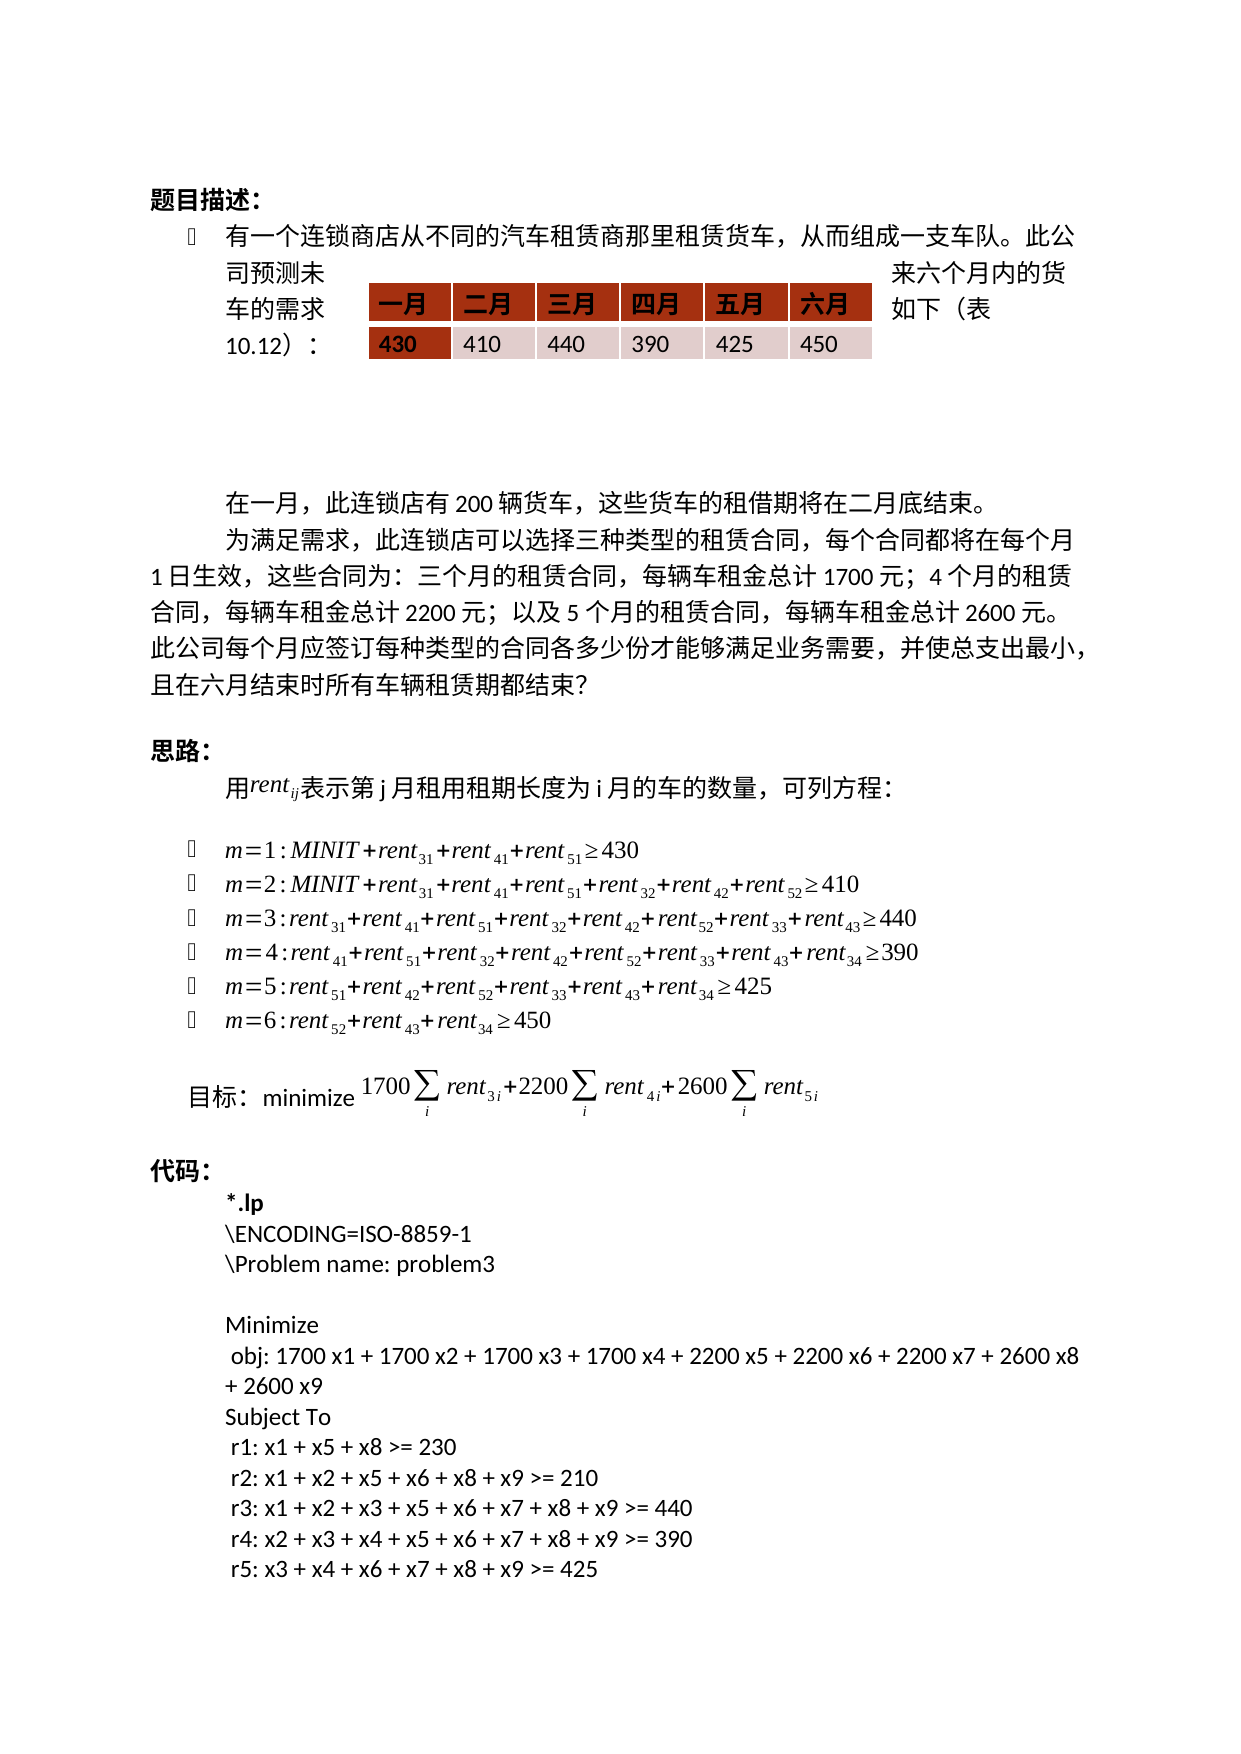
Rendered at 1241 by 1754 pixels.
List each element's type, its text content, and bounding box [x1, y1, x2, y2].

text 代码： [150, 1151, 1090, 1187]
text \ENCODING=ISO-8859-1 [150, 1218, 1090, 1248]
table_header 五月 [705, 283, 788, 321]
text r3: x1 + x2 + x3 + x5 + x6 + x7 + x8 + x9 >= 440 [225, 1493, 1090, 1523]
table_cell 430 [369, 327, 451, 359]
text r5: x3 + x4 + x6 + x7 + x8 + x9 >= 425 [225, 1554, 1090, 1584]
table_cell 440 [537, 327, 619, 359]
text Minimize [225, 1309, 1090, 1340]
text 在一月，此连锁店有200 辆货车，这些货车的租借期将在二月底结束。 [150, 484, 1090, 520]
table_header 四月 [621, 283, 703, 321]
text *.lp [150, 1187, 1090, 1218]
text 思路： [150, 732, 1090, 768]
table_header 三月 [537, 283, 619, 321]
list 有一个连锁商店从不同的汽车租赁商那里租赁货车，从而组成一支车队。此公司预测未来六个月内的货车的需求如下（表10.12）： [187, 217, 1090, 362]
text 此公司每个月应签订每种类型的合同各多少份才能够满足业务需要，并使总支出最小，且在六月结束时所有车辆租赁期都结束？ [150, 629, 1090, 701]
text 用表示第j月租用租期长度为i月的车的数量，可列方程： [150, 768, 1090, 804]
table_header 二月 [453, 283, 535, 321]
text \Problem name: problem3 [225, 1248, 1090, 1279]
text 题目描述： [150, 181, 1090, 217]
text r1: x1 + x5 + x8 >= 230 [225, 1432, 1090, 1462]
text Subject To [225, 1401, 1090, 1432]
table_cell 410 [453, 327, 535, 359]
table_cell 390 [621, 327, 703, 359]
text 为满足需求，此连锁店可以选择三种类型的租赁合同，每个合同都将在每个月1日生效，这些合同为：三个月的租赁合同，每辆车租金总计1700 元；4 个月的租赁合同，每辆车租金总计2200 元；以及5 个月的租赁合同，每辆车租金总计2600 元。 [150, 520, 1090, 629]
text obj: 1700 x1 + 1700 x2 + 1700 x3 + 1700 x4 + 2200 x5 + 2200 x6 + 2200 x7 + 2600 x8 + 2600 x9 [225, 1340, 1090, 1401]
table_cell 425 [705, 327, 788, 359]
text 目标：minimize [187, 1070, 1090, 1121]
text r4: x2 + x3 + x4 + x5 + x6 + x7 + x8 + x9 >= 390 [225, 1523, 1090, 1554]
table_header 六月 [790, 283, 872, 321]
text r2: x1 + x2 + x5 + x6 + x8 + x9 >= 210 [225, 1462, 1090, 1493]
table_cell 450 [790, 327, 872, 359]
table_header 一月 [369, 283, 451, 321]
